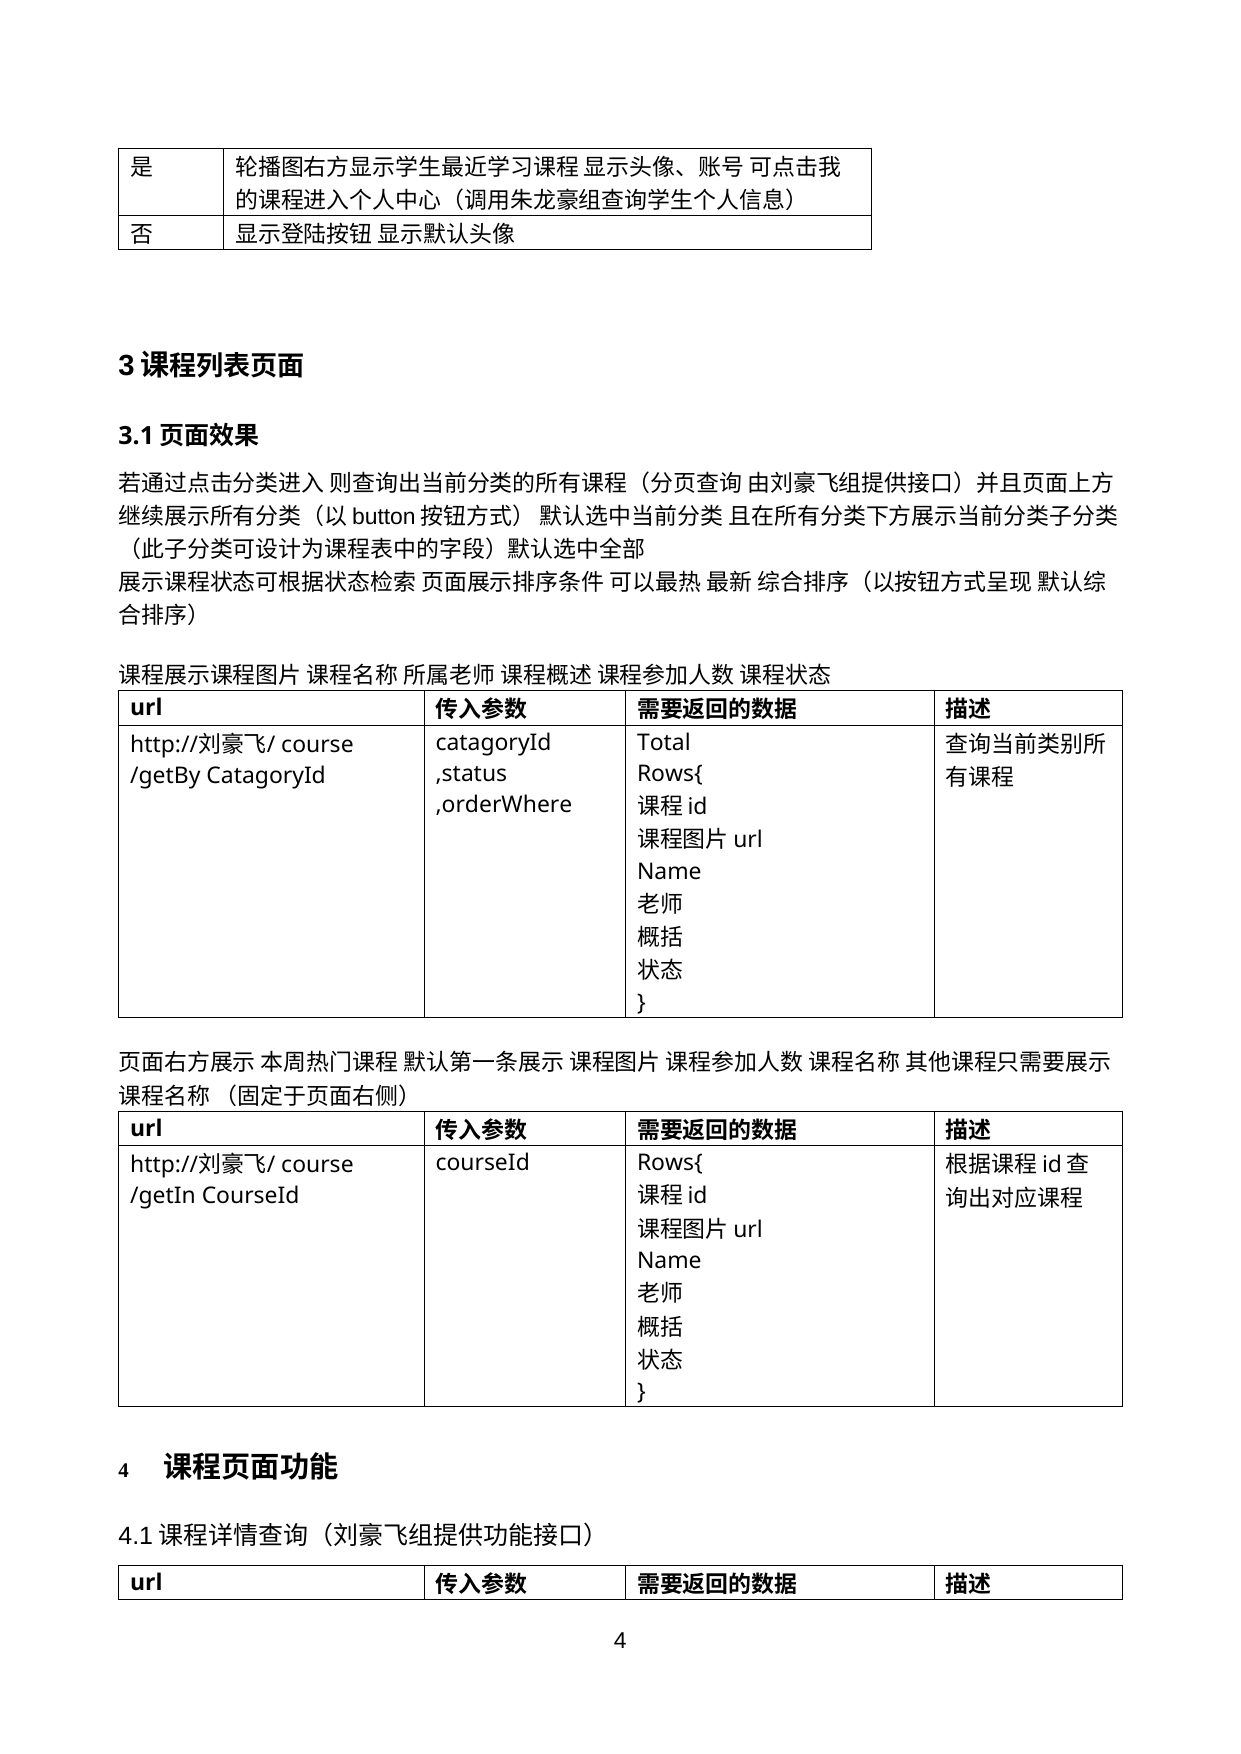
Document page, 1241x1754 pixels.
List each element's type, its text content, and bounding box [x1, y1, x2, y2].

subtitle 课程页面功能 [118, 1446, 1122, 1486]
table_header 描述 [935, 691, 1122, 724]
subtitle 3课程列表页面 [118, 342, 1122, 384]
table_header url [119, 691, 424, 724]
table_header 传入参数 [425, 1566, 625, 1599]
table_cell 查询当前类别所有课程 [935, 726, 1122, 1017]
subtitle 3.1页面效果 [118, 418, 1122, 452]
table_cell Rows{ 课程id 课程图片url Name 老师 概括 状态 } [626, 1146, 934, 1406]
table_header 传入参数 [425, 1112, 625, 1145]
table_cell catagoryId ,status ,orderWhere [425, 726, 625, 1017]
table_header url [119, 1112, 424, 1145]
table_header 描述 [935, 1566, 1122, 1599]
table_cell http://刘豪飞/ course /getIn CourseId [119, 1146, 424, 1406]
table_cell 轮播图右方显示学生最近学习课程 显示头像、账号 可点击我的课程进入个人中心（调用朱龙豪组查询学生个人信息） [224, 149, 871, 215]
table_header 需要返回的数据 [626, 1566, 934, 1599]
table_cell Total Rows{ 课程id 课程图片url Name 老师 概括 状态 } [626, 726, 934, 1017]
text 课程展示课程图片 课程名称 所属老师 课程概述 课程参加人数 课程状态 [118, 657, 1122, 690]
table_cell 否 [119, 216, 223, 249]
table_cell 显示登陆按钮 显示默认头像 [224, 216, 871, 249]
table_header 需要返回的数据 [626, 1112, 934, 1145]
table_cell 根据课程id查询出对应课程 [935, 1146, 1122, 1406]
table_header 传入参数 [425, 691, 625, 724]
table_header 描述 [935, 1112, 1122, 1145]
table_cell http://刘豪飞/ course /getBy CatagoryId [119, 726, 424, 1017]
text 页面右方展示 本周热门课程 默认第一条展示 课程图片 课程参加人数 课程名称 其他课程只需要展示课程名称 （固定于页面右侧） [118, 1044, 1122, 1111]
table_header url [119, 1566, 424, 1599]
text 若通过点击分类进入 则查询出当前分类的所有课程（分页查询 由刘豪飞组提供接口）并且页面上方继续展示所有分类（以button按钮方式） 默认选中当前分类 且在所有分类下方展示当前分类子分类（此子分类可设计为课程表中的字段）默认选中全部 [118, 464, 1122, 564]
table_cell 是 [119, 149, 223, 215]
text 展示课程状态可根据状态检索 页面展示排序条件 可以最热 最新 综合排序（以按钮方式呈现 默认综合排序） [118, 564, 1122, 631]
table_header 需要返回的数据 [626, 691, 934, 724]
table_cell courseId [425, 1146, 625, 1406]
subtitle 4.1课程详情查询（刘豪飞组提供功能接口） [118, 1518, 1122, 1552]
